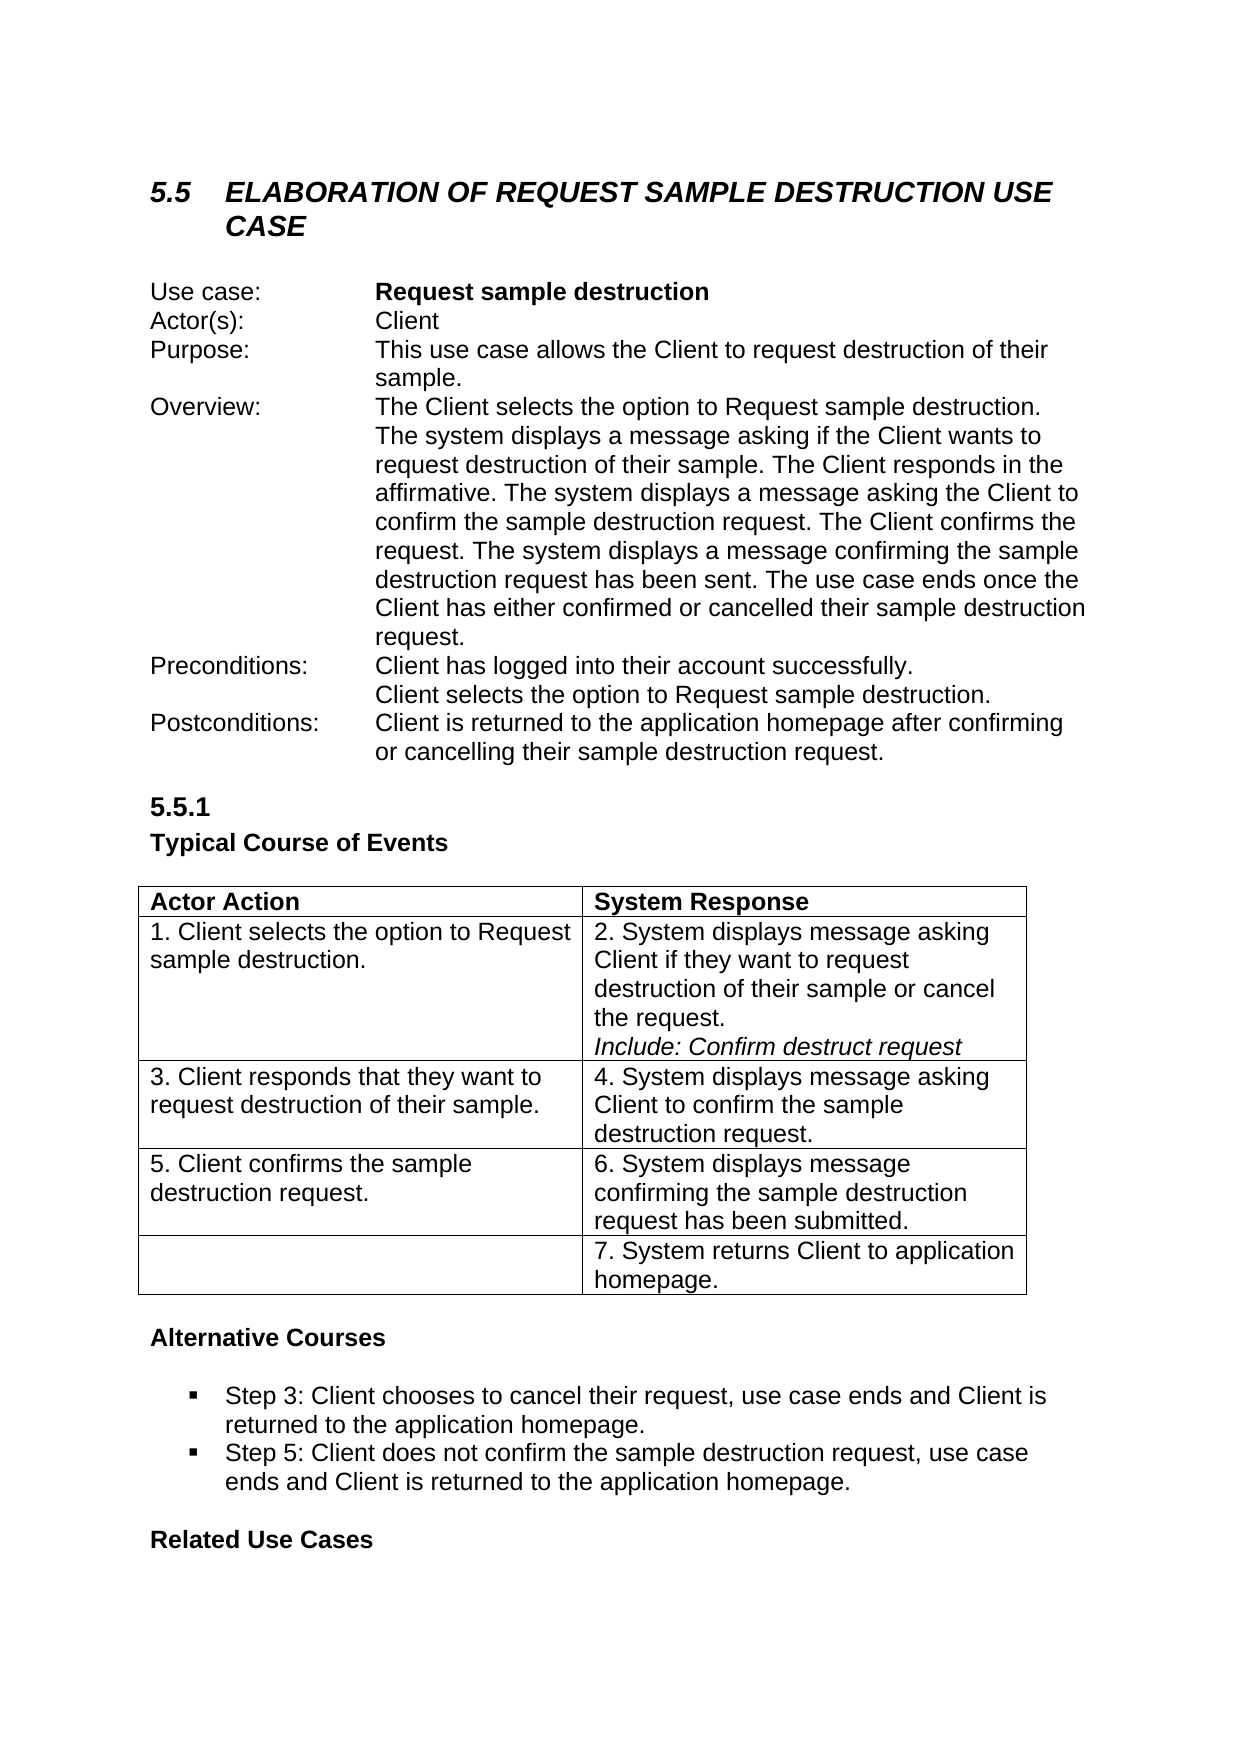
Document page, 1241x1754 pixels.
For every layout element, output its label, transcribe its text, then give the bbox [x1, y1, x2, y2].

table_header System Response [583, 887, 1026, 916]
table_cell 5. Client confirms the sample destruction request. [139, 1149, 582, 1235]
text Alternative Courses [150, 1323, 1090, 1352]
table_cell 3. Client responds that they want to request destruction of their sample. [139, 1061, 582, 1148]
table_cell 4. System displays message asking Client to confirm the sample destruction request. [583, 1061, 1026, 1148]
text Use case: Request sample destruction [150, 277, 1090, 306]
text Client selects the option to Request sample destruction. [150, 679, 1090, 708]
list Step 3: Client chooses to cancel their request, use case ends and Client is returned to the application homepage. [187, 1381, 1090, 1438]
text Related Use Cases [150, 1525, 1090, 1553]
text Purpose: This use case allows the Client to request destruction of their sample. [150, 334, 1090, 392]
table_cell 7. System returns Client to application homepage. [583, 1236, 1026, 1293]
table_cell 2. System displays message asking Client if they want to request destruction of their sample or cancel the request. Include: Confirm destruct request [583, 917, 1026, 1060]
table_header Actor Action [139, 887, 582, 916]
table_cell [139, 1236, 582, 1293]
text Postconditions: Client is returned to the application homepage after confirming or cancelling their sample destruction request. [150, 708, 1090, 766]
text Actor(s): Client [150, 306, 1090, 334]
text Overview: The Client selects the option to Request sample destruction. The system displays a message asking if the Client wants to request destruction of their sample. The Client responds in the affirmative. The system displays a message asking the Client to confirm the sample destruction request. The Client confirms the request. The system displays a message confirming the sample destruction request has been sent. The use case ends once the Client has either confirmed or cancelled their sample destruction request. [150, 392, 1090, 651]
list Step 5: Client does not confirm the sample destruction request, use case ends and Client is returned to the application homepage. [187, 1438, 1090, 1496]
table_cell 6. System displays message confirming the sample destruction request has been submitted. [583, 1149, 1026, 1235]
subtitle ELABORATION OF REQUEST SAMPLE DESTRUCTION USE CASE [150, 175, 1090, 242]
table_cell 1. Client selects the option to Request sample destruction. [139, 917, 582, 1060]
text Preconditions: Client has logged into their account successfully. [150, 651, 1090, 679]
text Typical Course of Events [150, 828, 1090, 857]
